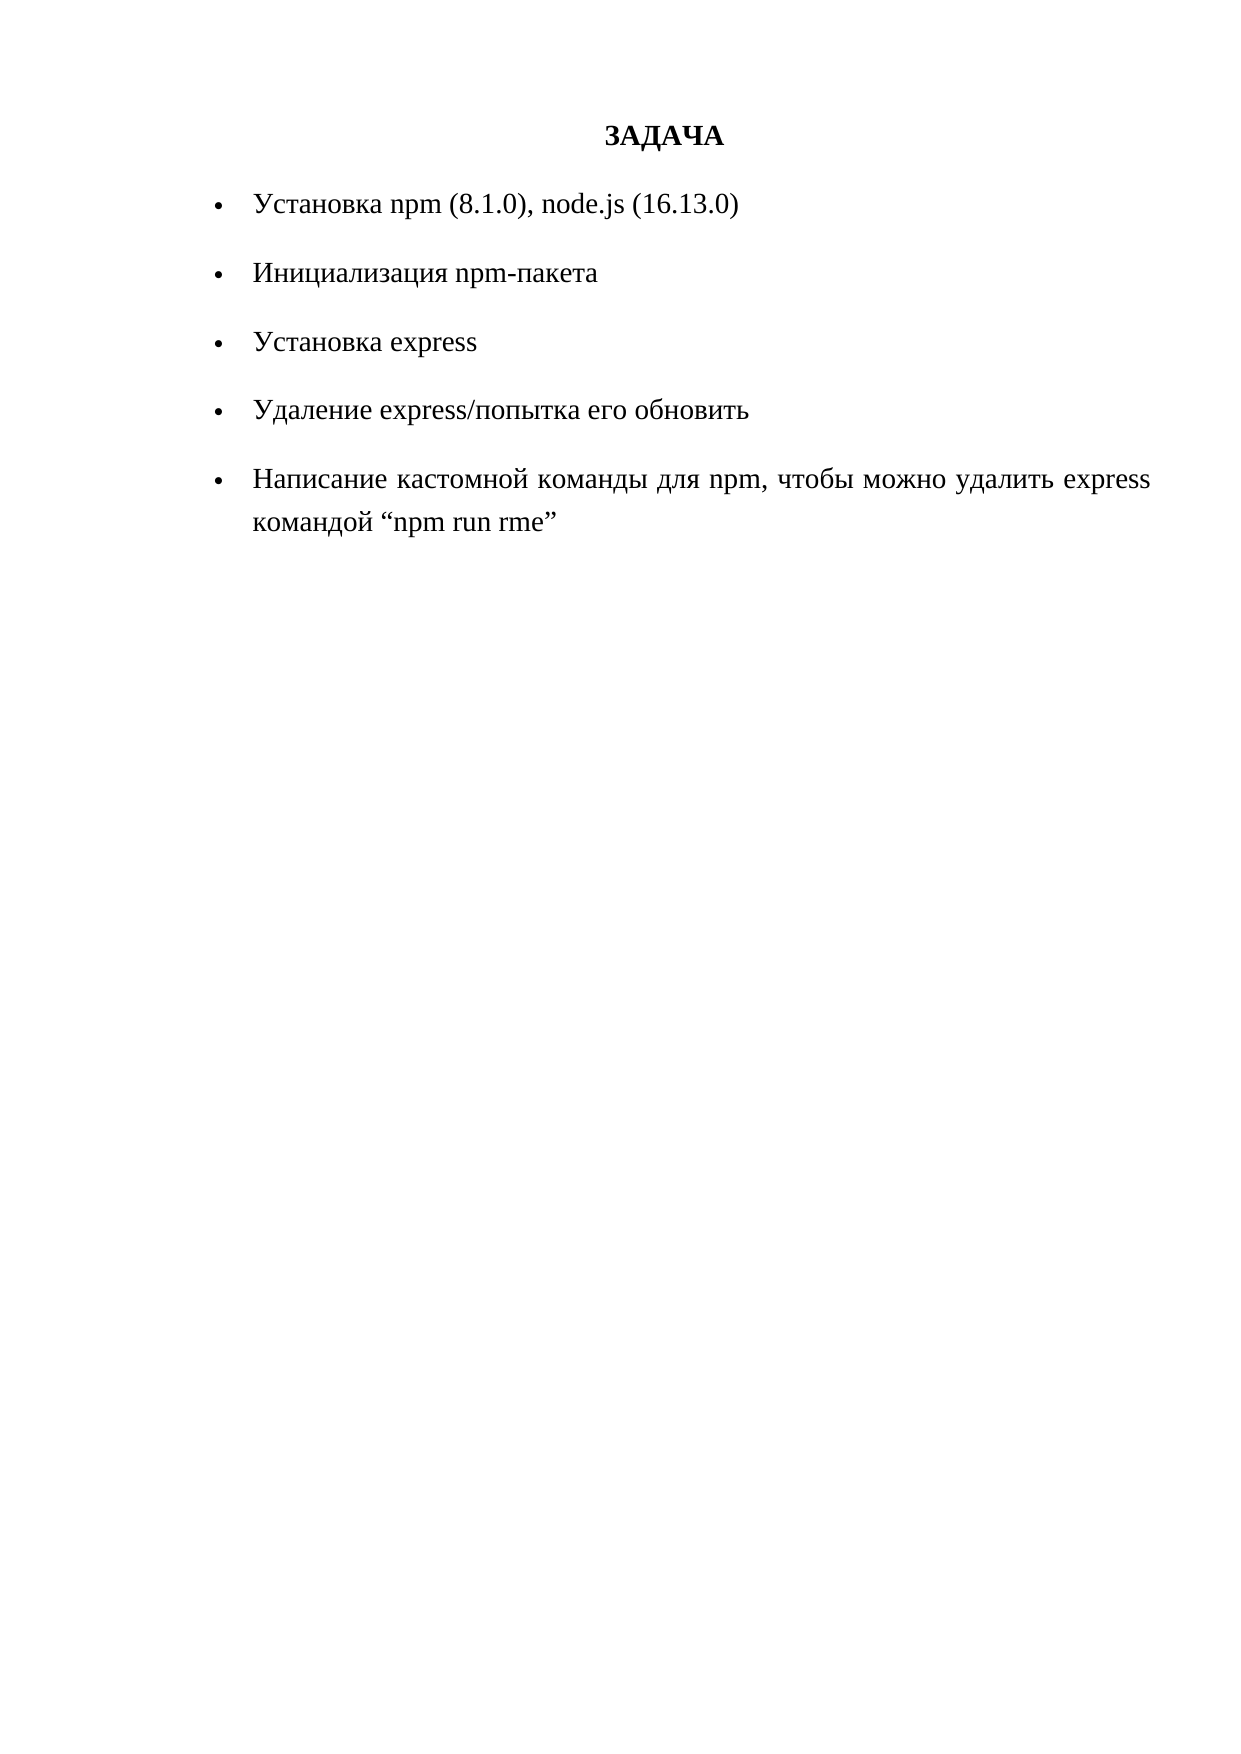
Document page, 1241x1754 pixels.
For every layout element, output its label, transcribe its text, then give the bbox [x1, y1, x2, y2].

text ЗАДАЧА [177, 118, 1152, 152]
list Установка npm (8.1.0), node.js (16.13.0) [215, 187, 1152, 220]
list Установка express [215, 324, 1152, 357]
list Написание кастомной команды для npm, чтобы можно удалить express командой “npm run rme” [215, 461, 1152, 538]
list Инициализация npm-пакета [215, 255, 1152, 289]
list Удаление express/попытка его обновить [215, 392, 1152, 426]
